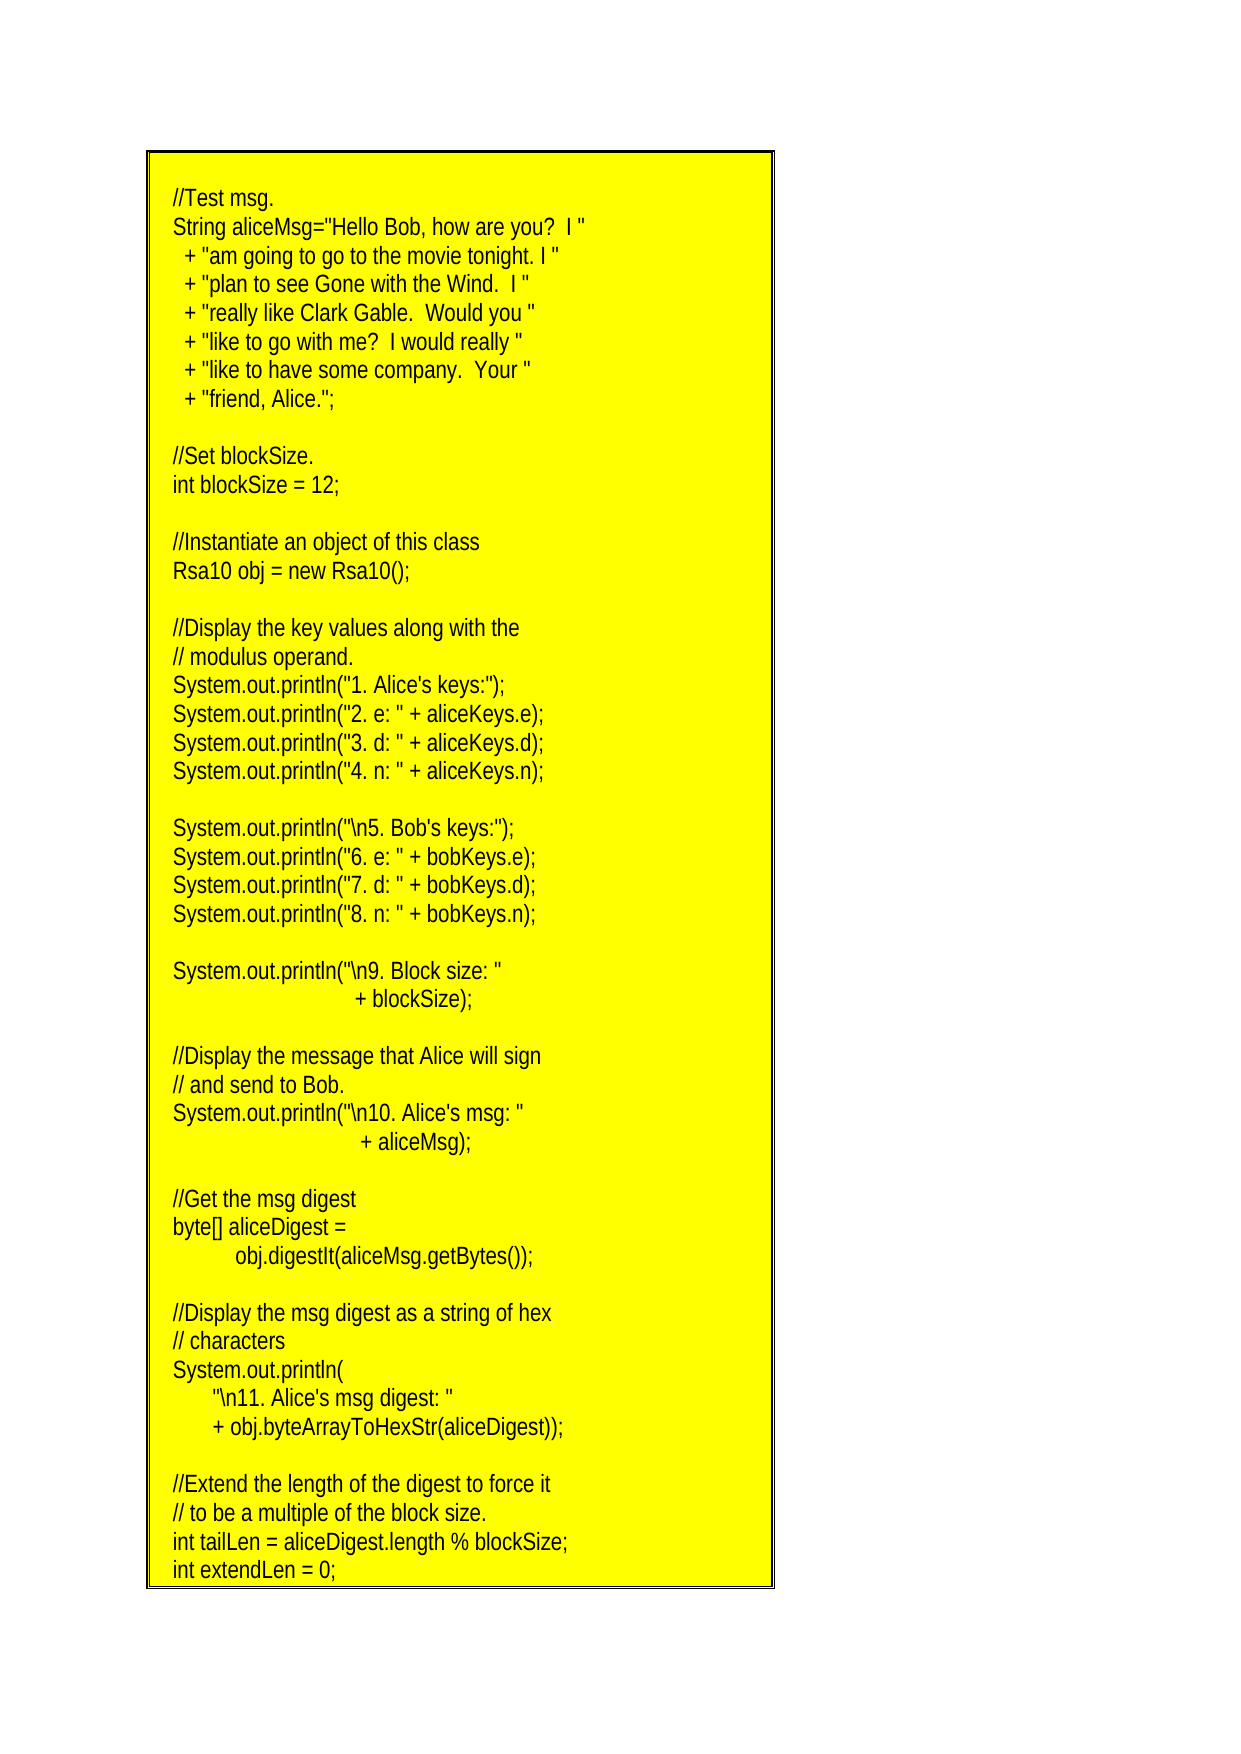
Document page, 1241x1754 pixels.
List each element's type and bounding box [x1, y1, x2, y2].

table_header [150, 153, 771, 1586]
